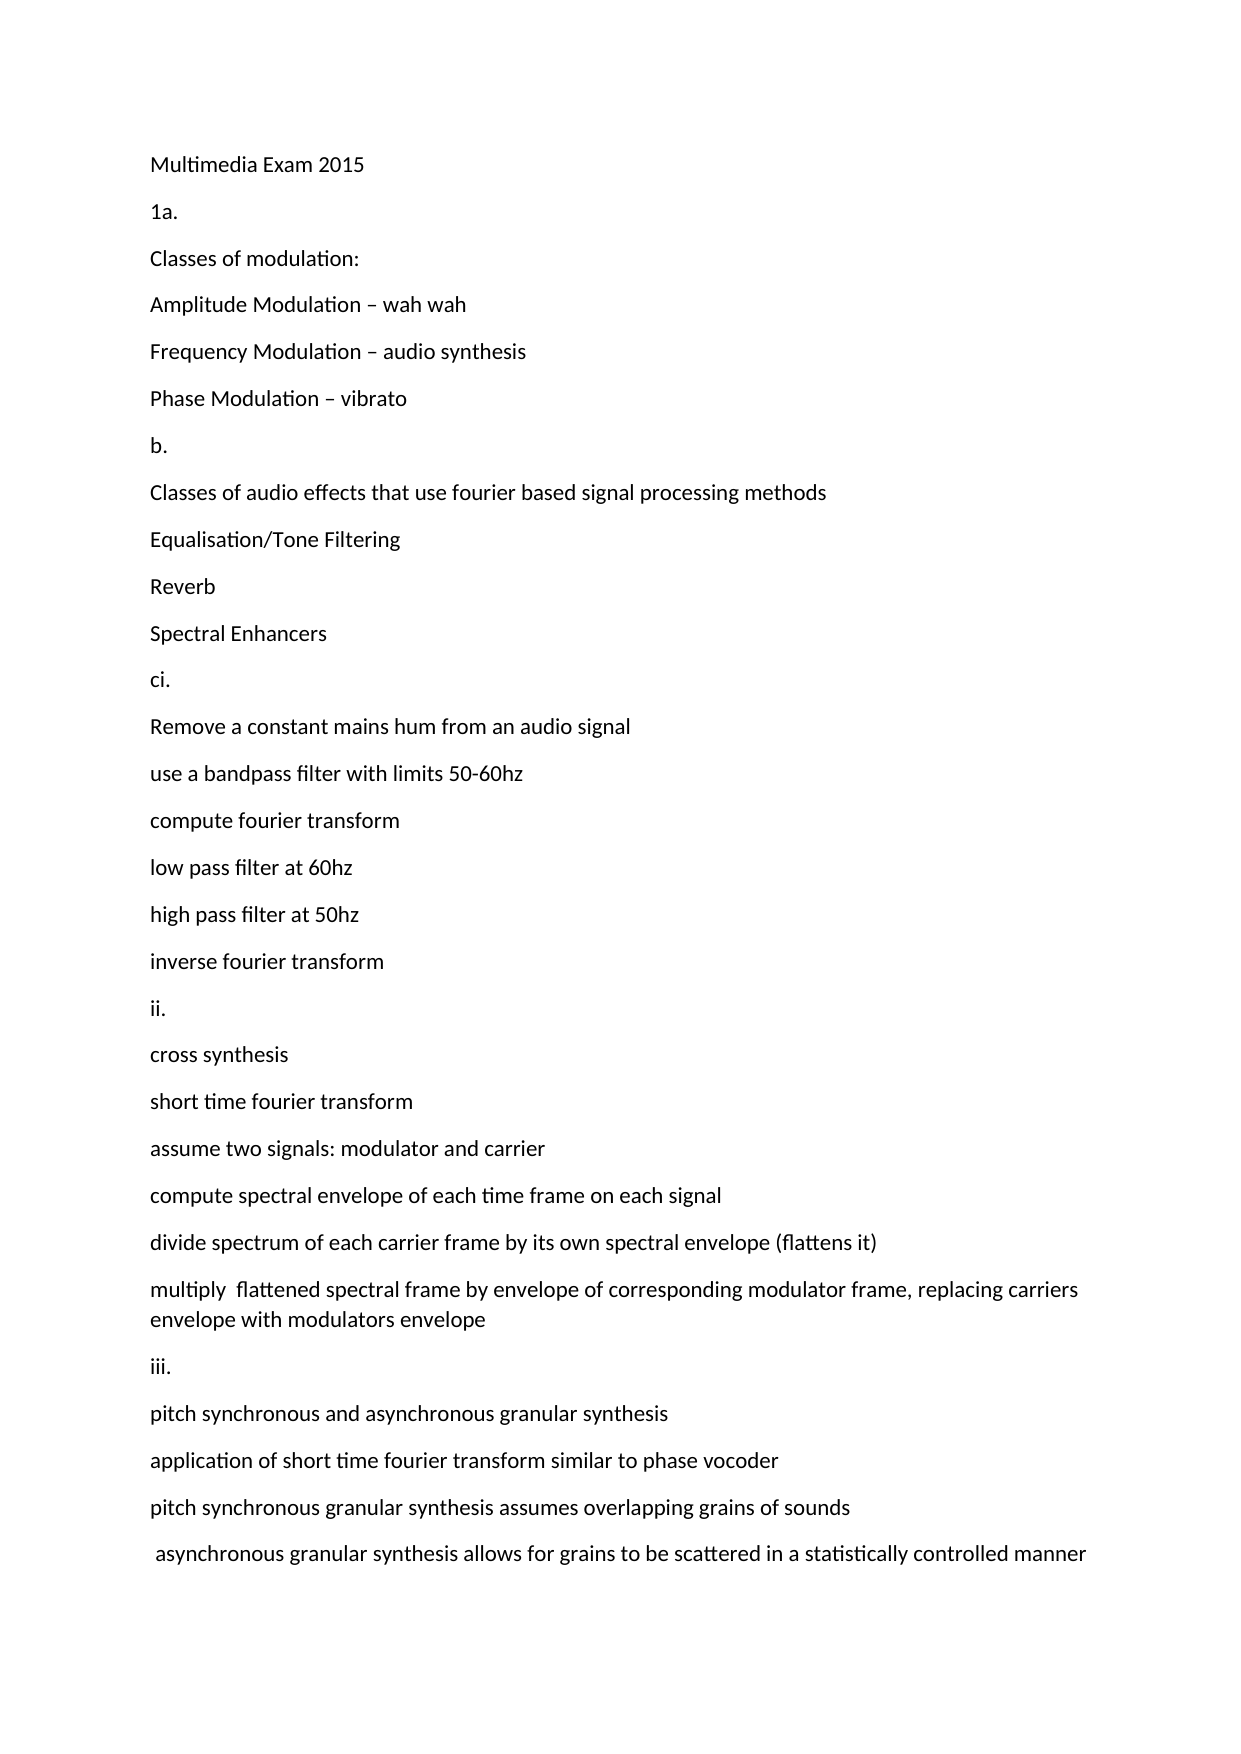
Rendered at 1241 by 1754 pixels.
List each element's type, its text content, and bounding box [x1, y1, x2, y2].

text cross synthesis [150, 1041, 1090, 1069]
text b. [150, 431, 1090, 459]
text divide spectrum of each carrier frame by its own spectral envelope (flattens it) [150, 1228, 1090, 1256]
text 1a. [150, 197, 1090, 225]
text Equalisation/Tone Filtering [150, 525, 1090, 553]
text short time fourier transform [150, 1087, 1090, 1116]
text compute spectral envelope of each time frame on each signal [150, 1181, 1090, 1209]
text inverse fourier transform [150, 947, 1090, 975]
text Spectral Enhancers [150, 619, 1090, 647]
text Phase Modulation – vibrato [150, 384, 1090, 412]
text asynchronous granular synthesis allows for grains to be scattered in a statistically controlled manner [150, 1539, 1090, 1568]
text multiply flattened spectral frame by envelope of corresponding modulator frame, replacing carriers envelope with modulators envelope [150, 1275, 1090, 1333]
text Reverb [150, 572, 1090, 600]
text ci. [150, 666, 1090, 694]
text Remove a constant mains hum from an audio signal [150, 712, 1090, 741]
text Classes of modulation: [150, 244, 1090, 272]
text application of short time fourier transform similar to phase vocoder [150, 1446, 1090, 1474]
text iii. [150, 1352, 1090, 1380]
text compute fourier transform [150, 806, 1090, 834]
text Amplitude Modulation – wah wah [150, 291, 1090, 319]
text assume two signals: modulator and carrier [150, 1134, 1090, 1162]
text high pass filter at 50hz [150, 900, 1090, 928]
text Frequency Modulation – audio synthesis [150, 337, 1090, 366]
text pitch synchronous granular synthesis assumes overlapping grains of sounds [150, 1493, 1090, 1521]
text low pass filter at 60hz [150, 853, 1090, 881]
text Multimedia Exam 2015 [150, 150, 1090, 178]
text pitch synchronous and asynchronous granular synthesis [150, 1399, 1090, 1427]
text ii. [150, 994, 1090, 1022]
text Classes of audio effects that use fourier based signal processing methods [150, 478, 1090, 506]
text use a bandpass filter with limits 50-60hz [150, 759, 1090, 787]
